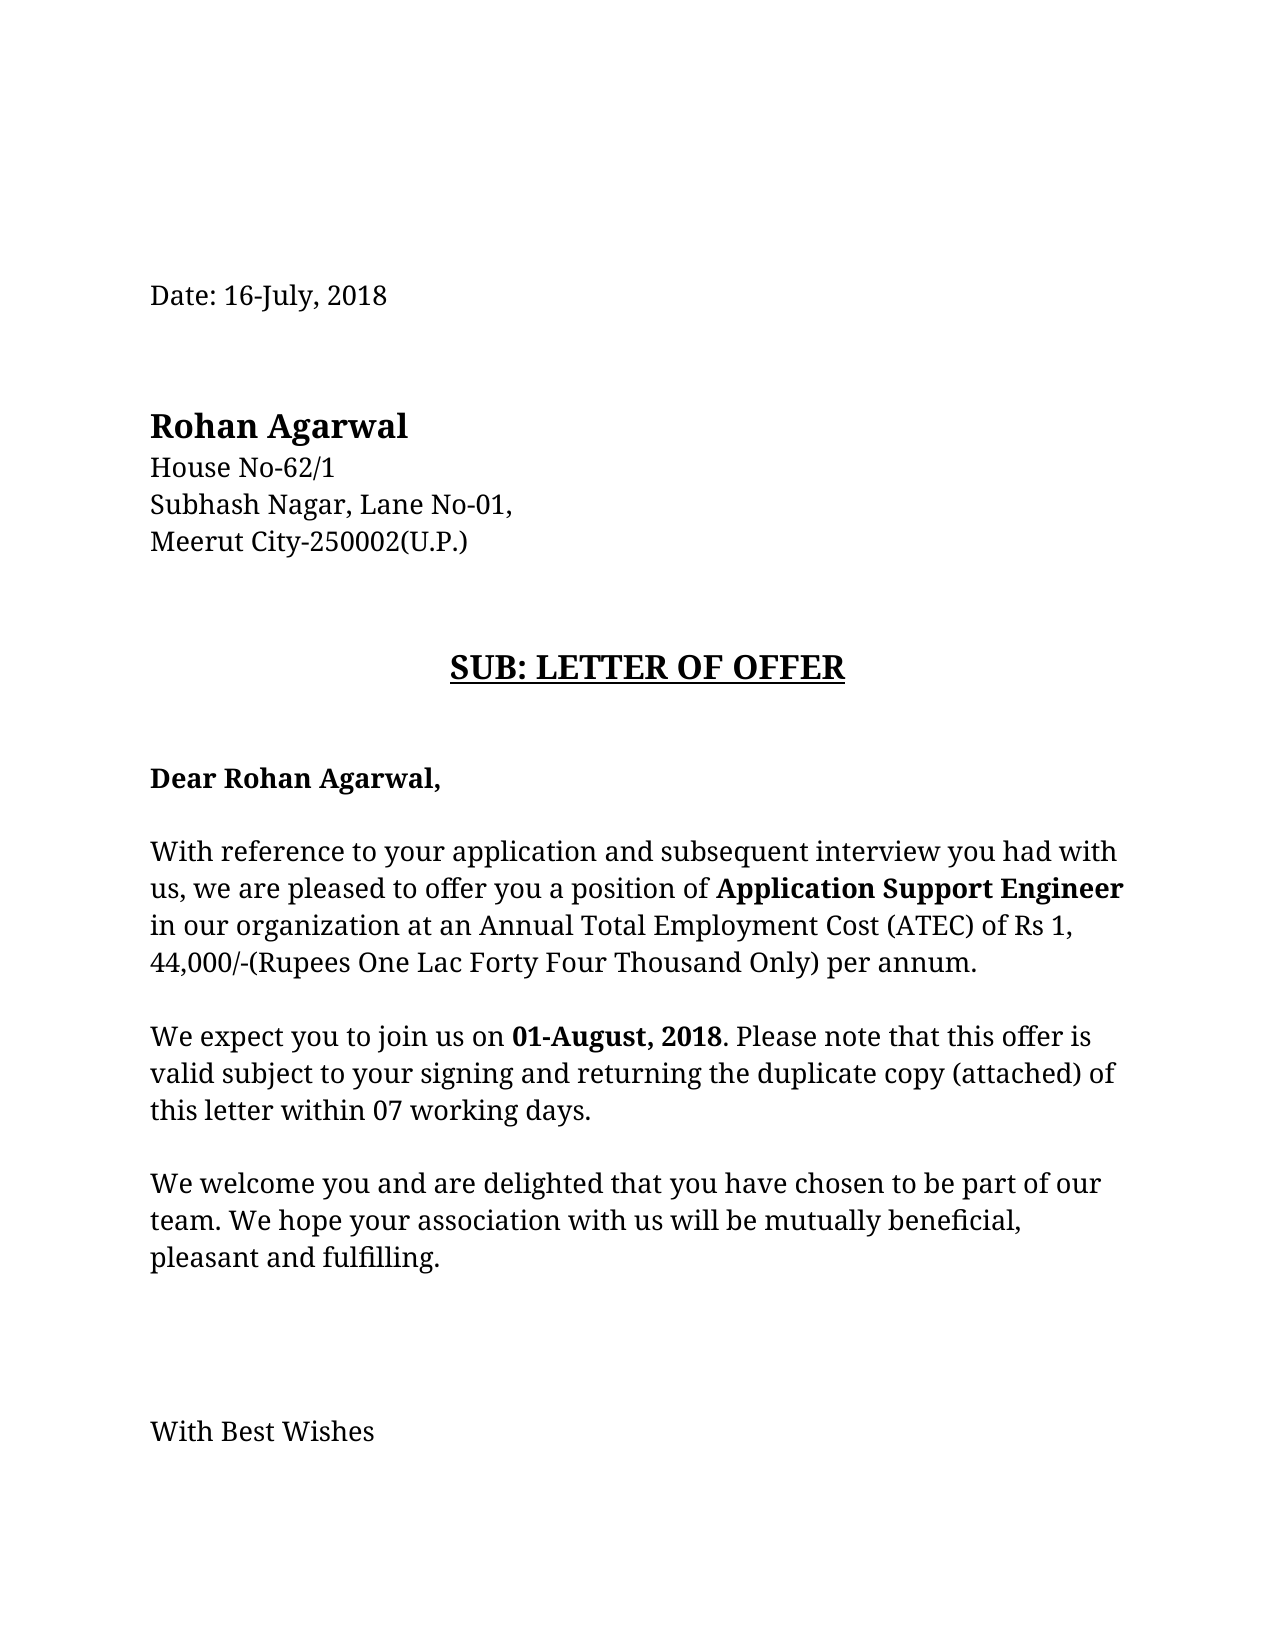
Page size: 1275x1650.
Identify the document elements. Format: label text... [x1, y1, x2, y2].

text We expect you to join us on 01-August, 2018. Please note that this offer is valid subject to your signing and returning the duplicate copy (attached) of this letter within 07 working days. [150, 1017, 1125, 1128]
text Rohan Agarwal [150, 403, 1125, 448]
text Meerut City-250002(U.P.) [150, 522, 1125, 559]
text Subhash Nagar, Lane No-01, [150, 485, 1125, 522]
text House No-62/1 [150, 448, 1125, 485]
text With Best Wishes [150, 1412, 1125, 1449]
text SUB: LETTER OF OFFER [150, 644, 1125, 689]
text We welcome you and are delighted that you have chosen to be part of our team. We hope your association with us will be mutually beneficial, pleasant and fulfilling. [150, 1165, 1125, 1275]
text Date: 16-July, 2018 [150, 276, 1125, 313]
text With reference to your application and subsequent interview you had with us, we are pleased to offer you a position of Application Support Engineer in our organization at an Annual Total Employment Cost (ATEC) of Rs 1, 44,000/-(Rupees One Lac Forty Four Thousand Only) per annum. [150, 833, 1125, 980]
text Dear Rohan Agarwal, [150, 759, 1125, 796]
